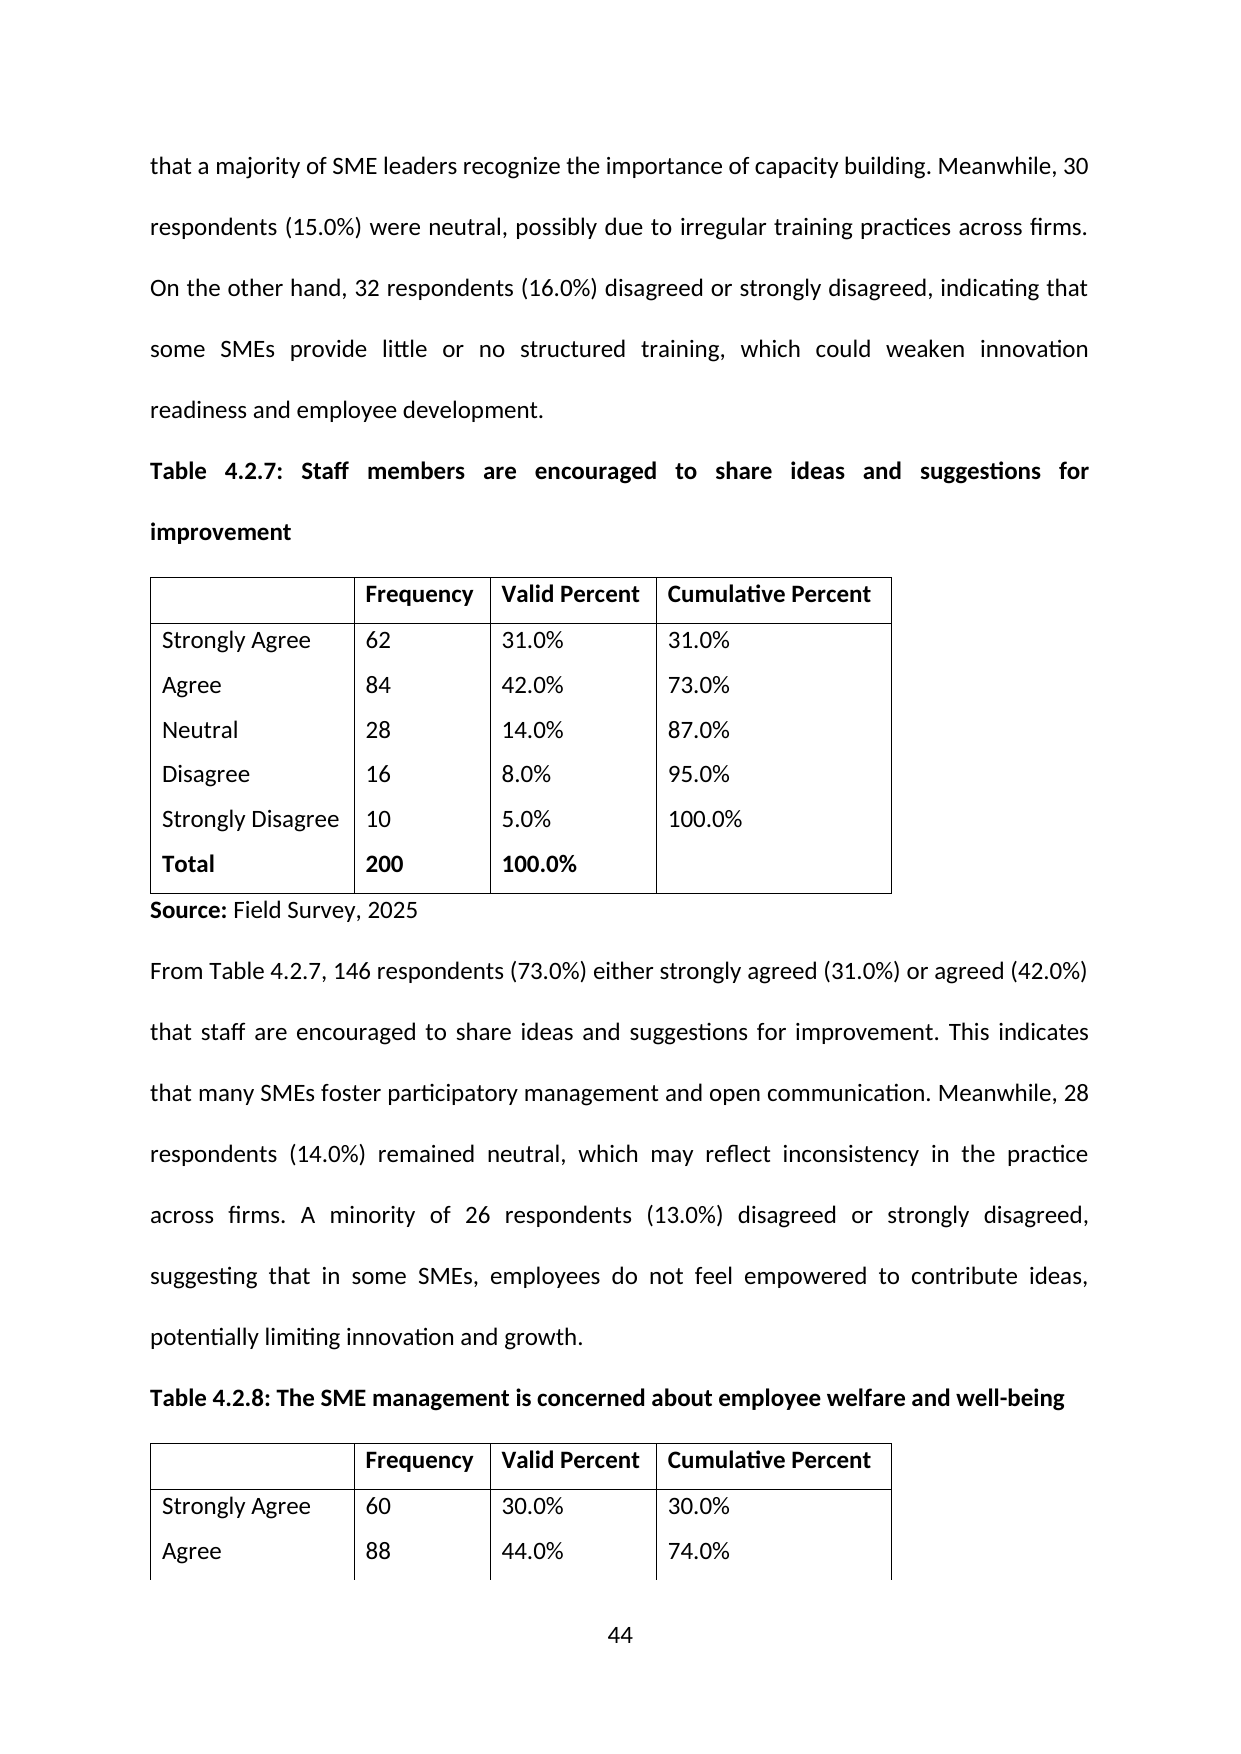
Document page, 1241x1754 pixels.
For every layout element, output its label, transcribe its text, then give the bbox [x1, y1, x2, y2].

table_cell 30.0% [491, 1490, 656, 1535]
table_cell 62 [355, 624, 490, 669]
text Table 4.2.7: Staff members are encouraged to share ideas and suggestions for improvement [150, 455, 1090, 547]
text Table 4.2.8: The SME management is concerned about employee welfare and well-being [150, 1382, 1090, 1413]
table_cell 100.0% [491, 848, 656, 893]
table_cell 44.0% [491, 1535, 656, 1580]
table_cell Strongly Disagree [151, 803, 354, 848]
table_cell Agree [151, 1535, 354, 1580]
table_header Valid Percent [491, 578, 656, 623]
table_cell 42.0% [491, 669, 656, 714]
table_cell 30.0% [657, 1490, 891, 1535]
table_cell Disagree [151, 759, 354, 803]
table_header Cumulative Percent [657, 578, 891, 623]
table_header Frequency [355, 1444, 490, 1489]
table_cell Total [151, 848, 354, 893]
table_header [151, 578, 354, 623]
table_cell Strongly Agree [151, 624, 354, 669]
table_cell 60 [355, 1490, 490, 1535]
table_cell 95.0% [657, 759, 891, 803]
table_cell 10 [355, 803, 490, 848]
table_cell 200 [355, 848, 490, 893]
table_cell [657, 848, 891, 893]
table_cell 84 [355, 669, 490, 714]
table_cell 87.0% [657, 714, 891, 758]
table_cell 5.0% [491, 803, 656, 848]
table_header Cumulative Percent [657, 1444, 891, 1489]
text From Table 4.2.7, 146 respondents (73.0%) either strongly agreed (31.0%) or agreed (42.0%) that staff are encouraged to share ideas and suggestions for improvement. This indicates that many SMEs foster participatory management and open communication. Meanwhile, 28 respondents (14.0%) remained neutral, which may reflect inconsistency in the practice across firms. A minority of 26 respondents (13.0%) disagreed or strongly disagreed, suggesting that in some SMEs, employees do not feel empowered to contribute ideas, potentially limiting innovation and growth. [150, 955, 1090, 1352]
table_cell Strongly Agree [151, 1490, 354, 1535]
table_cell 28 [355, 714, 490, 758]
table_cell 74.0% [657, 1535, 891, 1580]
table_cell 8.0% [491, 759, 656, 803]
table_cell 73.0% [657, 669, 891, 714]
table_header Valid Percent [491, 1444, 656, 1489]
table_cell 88 [355, 1535, 490, 1580]
table_cell 16 [355, 759, 490, 803]
text Source: Field Survey, 2025 [150, 894, 1090, 924]
table_cell 100.0% [657, 803, 891, 848]
table_cell 31.0% [491, 624, 656, 669]
table_header Frequency [355, 578, 490, 623]
table_cell Agree [151, 669, 354, 714]
table_cell Neutral [151, 714, 354, 758]
table_header [151, 1444, 354, 1489]
table_cell 31.0% [657, 624, 891, 669]
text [150, 150, 1090, 425]
table_cell 14.0% [491, 714, 656, 758]
